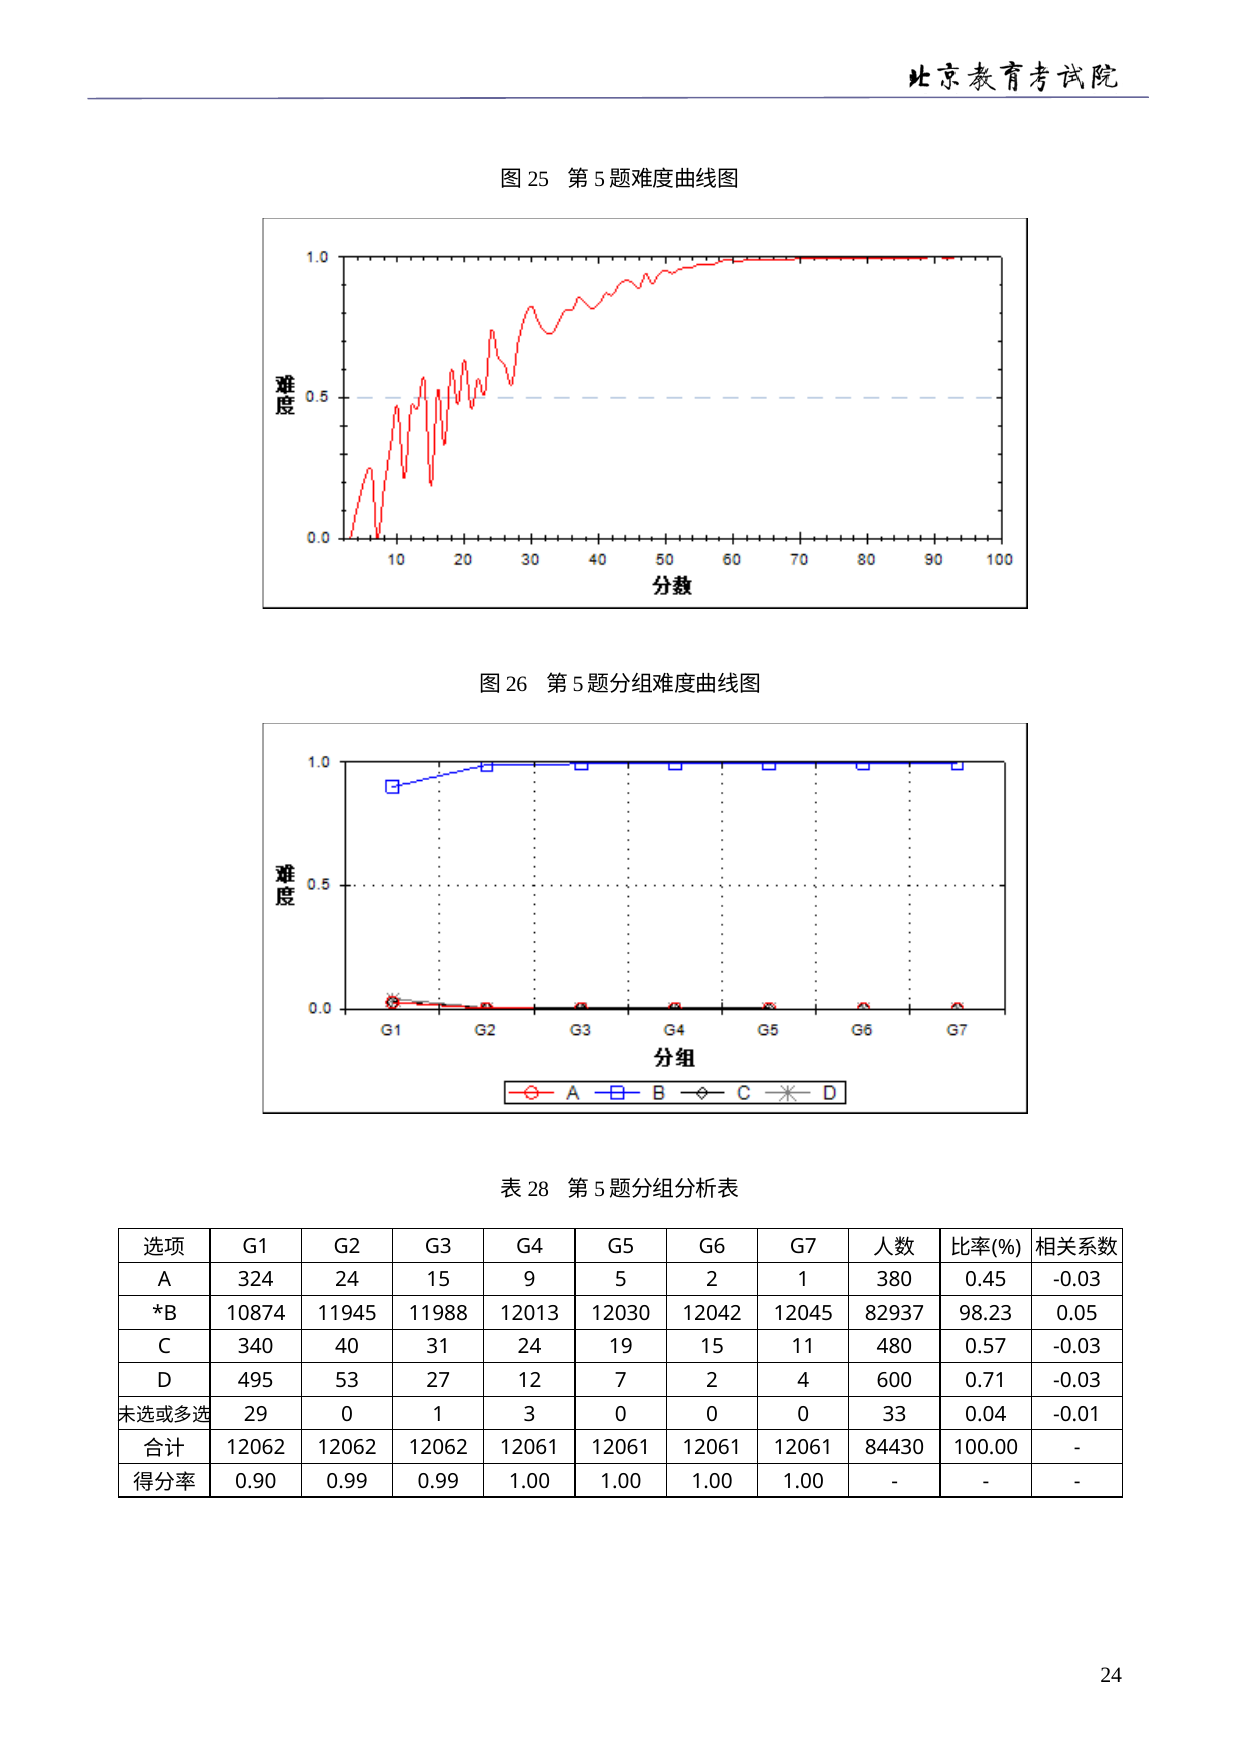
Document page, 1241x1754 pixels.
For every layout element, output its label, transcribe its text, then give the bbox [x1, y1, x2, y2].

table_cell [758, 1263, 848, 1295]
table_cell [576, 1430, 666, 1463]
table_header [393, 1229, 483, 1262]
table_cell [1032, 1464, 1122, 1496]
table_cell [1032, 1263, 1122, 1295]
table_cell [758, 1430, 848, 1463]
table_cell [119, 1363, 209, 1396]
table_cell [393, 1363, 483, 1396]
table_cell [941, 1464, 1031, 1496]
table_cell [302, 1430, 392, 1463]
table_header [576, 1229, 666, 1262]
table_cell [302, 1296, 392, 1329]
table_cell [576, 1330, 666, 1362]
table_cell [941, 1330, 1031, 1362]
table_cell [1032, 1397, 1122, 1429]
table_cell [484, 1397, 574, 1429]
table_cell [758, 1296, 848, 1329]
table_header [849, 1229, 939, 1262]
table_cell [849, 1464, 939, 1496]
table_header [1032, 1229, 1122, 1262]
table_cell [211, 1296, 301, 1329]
picture [262, 723, 1028, 1114]
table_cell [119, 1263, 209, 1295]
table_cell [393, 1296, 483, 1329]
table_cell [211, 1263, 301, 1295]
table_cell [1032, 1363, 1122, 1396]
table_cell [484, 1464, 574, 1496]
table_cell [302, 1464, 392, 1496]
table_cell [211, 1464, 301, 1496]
text 图 25 第5题难度曲线图 [118, 161, 1122, 193]
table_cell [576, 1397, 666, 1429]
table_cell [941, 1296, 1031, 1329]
picture [262, 218, 1028, 609]
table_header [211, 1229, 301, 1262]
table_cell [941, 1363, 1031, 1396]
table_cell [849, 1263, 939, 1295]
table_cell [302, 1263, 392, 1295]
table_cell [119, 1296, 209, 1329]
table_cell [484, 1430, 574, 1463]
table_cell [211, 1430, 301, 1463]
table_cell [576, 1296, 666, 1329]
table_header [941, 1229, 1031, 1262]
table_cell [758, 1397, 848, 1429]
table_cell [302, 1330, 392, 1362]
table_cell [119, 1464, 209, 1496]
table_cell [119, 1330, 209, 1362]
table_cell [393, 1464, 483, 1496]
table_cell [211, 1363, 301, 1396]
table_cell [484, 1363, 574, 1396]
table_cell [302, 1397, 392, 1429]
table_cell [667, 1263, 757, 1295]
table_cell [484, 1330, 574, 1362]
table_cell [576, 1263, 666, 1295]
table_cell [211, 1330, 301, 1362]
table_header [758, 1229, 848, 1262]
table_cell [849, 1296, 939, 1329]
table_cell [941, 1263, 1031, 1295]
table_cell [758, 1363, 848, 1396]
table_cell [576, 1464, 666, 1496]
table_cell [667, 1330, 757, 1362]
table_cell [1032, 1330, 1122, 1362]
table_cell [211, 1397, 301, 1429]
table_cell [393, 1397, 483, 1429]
picture [909, 56, 1123, 94]
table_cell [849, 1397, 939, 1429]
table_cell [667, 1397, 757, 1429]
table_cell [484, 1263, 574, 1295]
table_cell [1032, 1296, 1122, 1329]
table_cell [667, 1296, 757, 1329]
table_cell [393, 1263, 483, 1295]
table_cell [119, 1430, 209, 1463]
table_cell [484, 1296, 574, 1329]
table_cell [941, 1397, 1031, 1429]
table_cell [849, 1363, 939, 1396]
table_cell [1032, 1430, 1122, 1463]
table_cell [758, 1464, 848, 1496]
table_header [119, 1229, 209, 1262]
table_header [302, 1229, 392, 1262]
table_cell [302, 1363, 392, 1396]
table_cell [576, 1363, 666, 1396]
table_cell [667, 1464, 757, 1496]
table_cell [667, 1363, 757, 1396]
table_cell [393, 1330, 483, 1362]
text 表 28 第5题分组分析表 [118, 1171, 1122, 1203]
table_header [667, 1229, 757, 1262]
text 图 26 第5题分组难度曲线图 [118, 666, 1122, 698]
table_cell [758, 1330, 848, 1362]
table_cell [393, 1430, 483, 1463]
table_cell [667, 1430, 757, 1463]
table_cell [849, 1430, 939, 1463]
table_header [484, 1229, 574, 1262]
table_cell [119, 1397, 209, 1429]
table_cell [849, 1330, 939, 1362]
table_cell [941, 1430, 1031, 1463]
